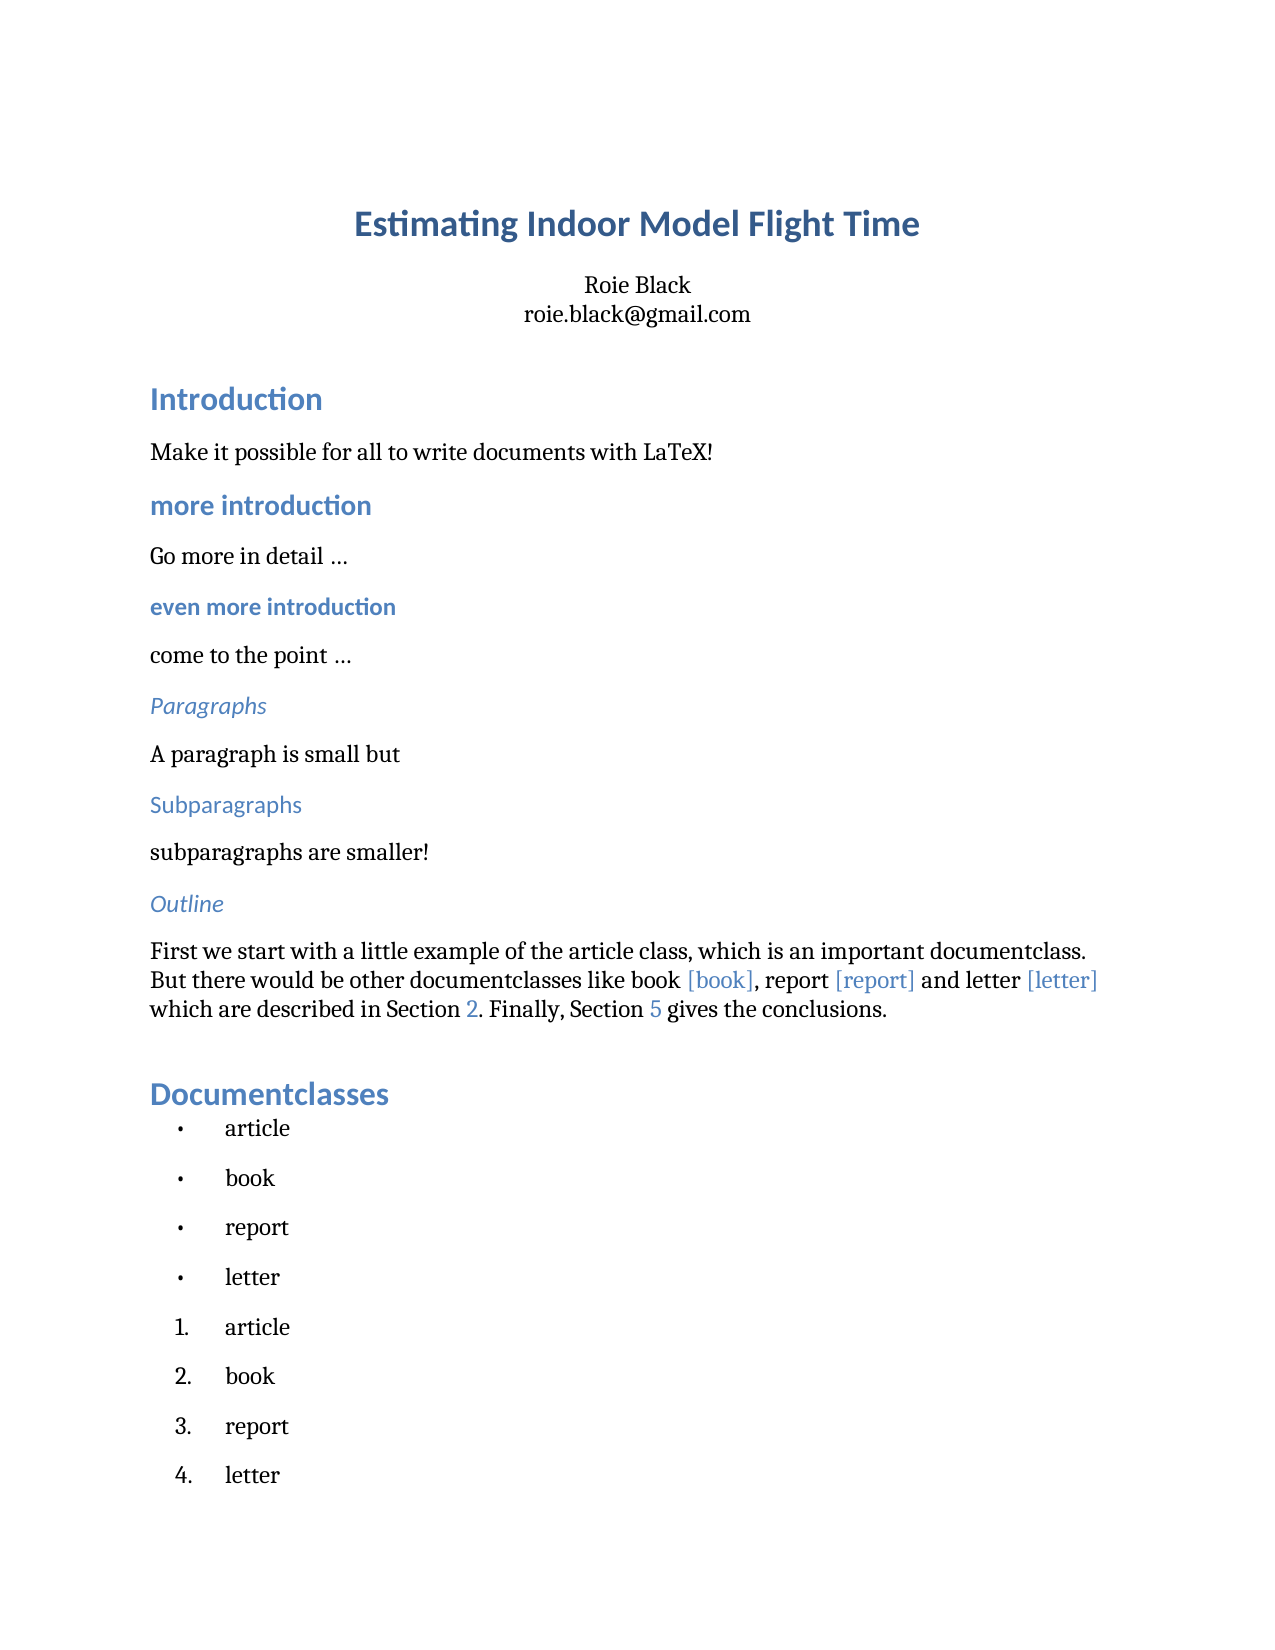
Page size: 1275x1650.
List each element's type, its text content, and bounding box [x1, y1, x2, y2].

list report [175, 1213, 1125, 1242]
list letter [175, 1263, 1125, 1292]
text A paragraph is small but [150, 739, 1125, 768]
text First we start with a little example of the article class, which is an important documentclass. But there would be other documentclasses like book [book], report [report] and letter [letter] which are described in Section 2. Finally, Section 5 gives the conclusions. [150, 937, 1125, 1023]
subtitle Subparagraphs [150, 789, 1125, 819]
subtitle even more introduction [150, 591, 1125, 622]
text Go more in detail … [150, 542, 1125, 571]
title Estimating Indoor Model Flight Time [150, 200, 1125, 246]
subtitle Introduction [150, 378, 1125, 419]
subtitle Outline [150, 888, 1125, 918]
list report [175, 1412, 1125, 1440]
text subparagraphs are smaller! [150, 838, 1125, 867]
subtitle Paragraphs [150, 690, 1125, 721]
subtitle Documentclasses [150, 1073, 1125, 1114]
list book [175, 1164, 1125, 1192]
list book [175, 1362, 1125, 1391]
list article [175, 1312, 1125, 1341]
text come to the point … [150, 641, 1125, 669]
text Make it possible for all to write documents with LaTeX! [150, 438, 1125, 467]
text Roie Black roie.black@gmail.com [150, 271, 1125, 328]
list article [175, 1114, 1125, 1143]
subtitle more introduction [150, 487, 1125, 523]
list letter [175, 1461, 1125, 1490]
